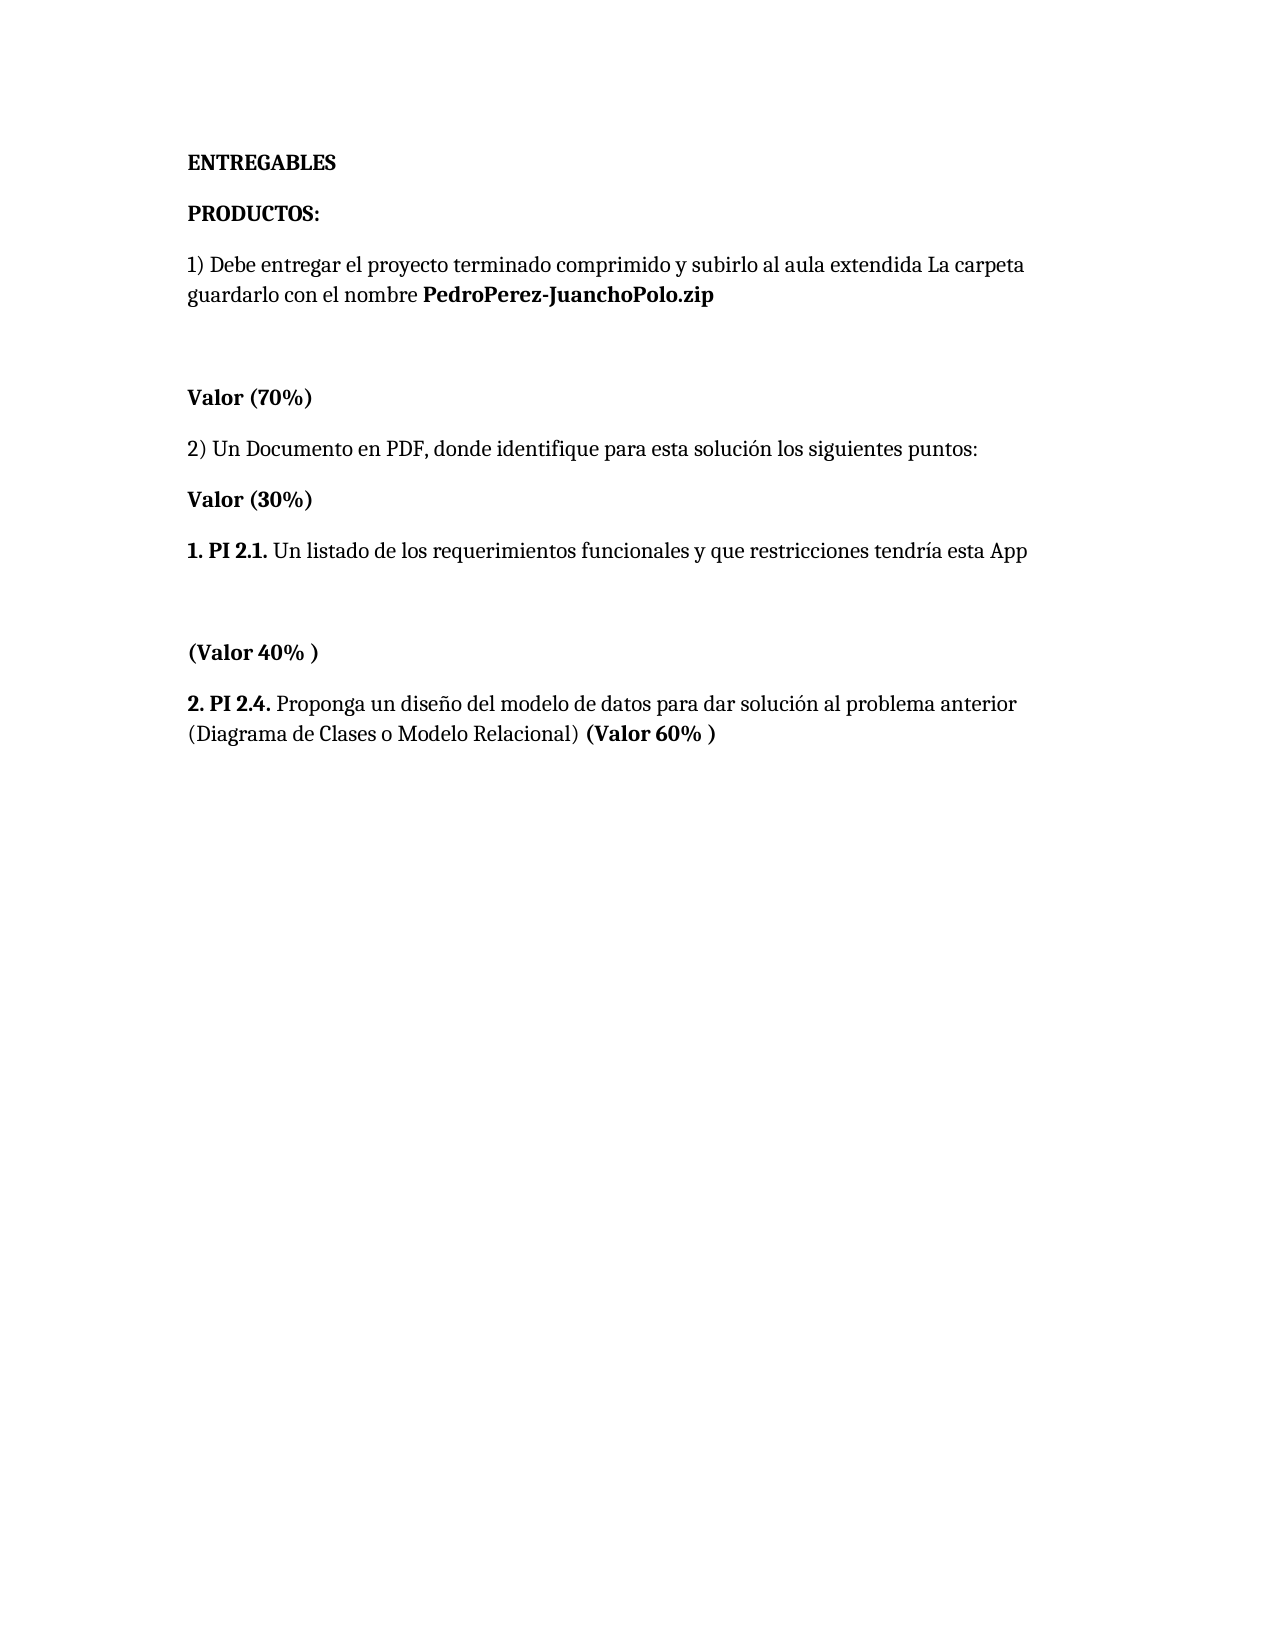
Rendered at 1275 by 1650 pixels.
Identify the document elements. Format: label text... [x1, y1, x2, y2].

text 1. PI 2.1. Un listado de los requerimientos funcionales y que restricciones tendría esta App [187, 537, 1087, 564]
text ENTREGABLES [187, 150, 1087, 176]
text Valor (30%) [187, 486, 1087, 513]
text 2) Un Documento en PDF, donde identifique para esta solución los siguientes puntos: [187, 435, 1087, 462]
text 1) Debe entregar el proyecto terminado comprimido y subirlo al aula extendida La carpeta guardarlo con el nombre PedroPerez-JuanchoPolo.zip [187, 252, 1087, 309]
text Valor (70%) [187, 384, 1087, 411]
text 2. PI 2.4. Proponga un diseño del modelo de datos para dar solución al problema anterior (Diagrama de Clases o Modelo Relacional) (Valor 60% ) [187, 691, 1087, 747]
text (Valor 40% ) [187, 639, 1087, 666]
text PRODUCTOS: [187, 201, 1087, 227]
